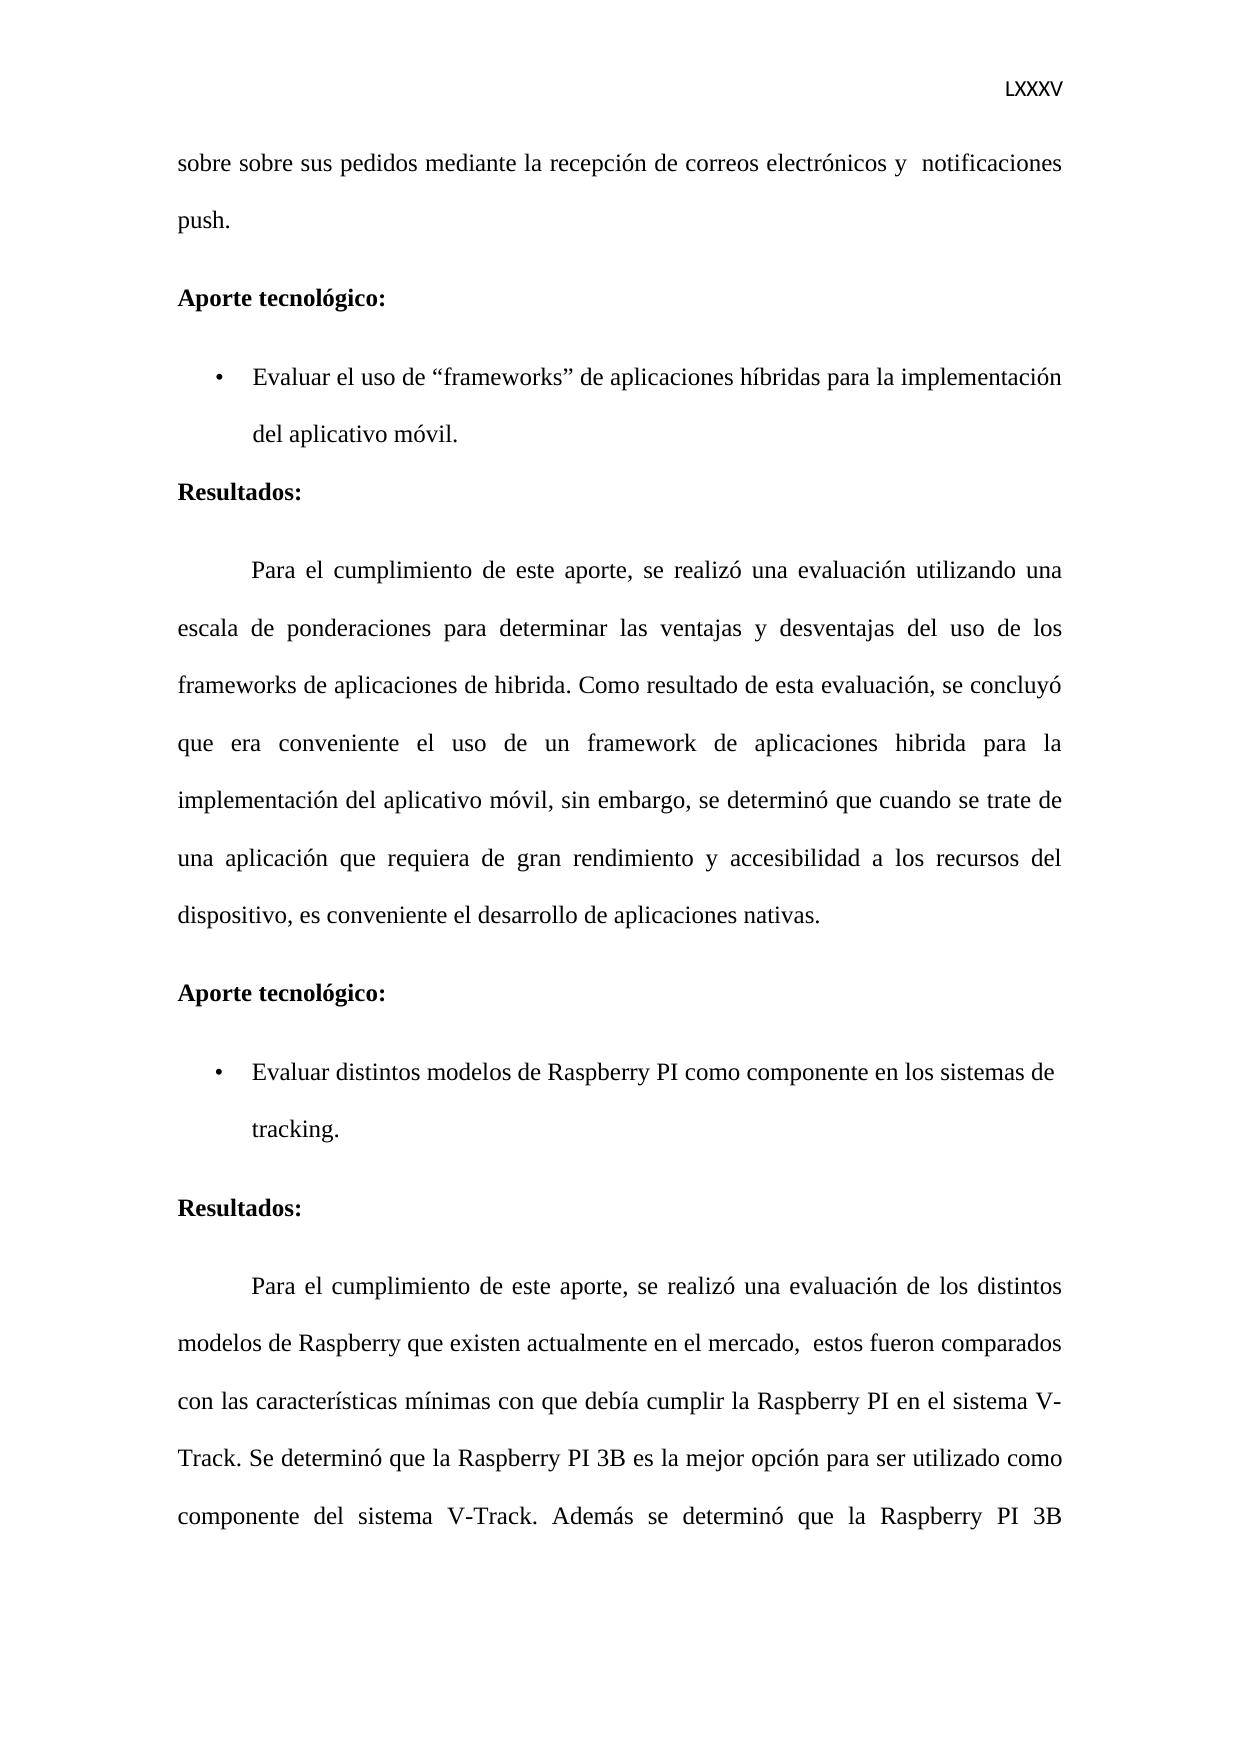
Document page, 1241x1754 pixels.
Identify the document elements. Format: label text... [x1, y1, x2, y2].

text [177, 148, 1063, 234]
text Para el cumplimiento de este aporte, se realizó una evaluación utilizando una escala de ponderaciones para determinar las ventajas y desventajas del uso de los frameworks de aplicaciones de hibrida. Como resultado de esta evaluación, se concluyó que era conveniente el uso de un framework de aplicaciones hibrida para la implementación del aplicativo móvil, sin embargo, se determinó que cuando se trate de una aplicación que requiera de gran rendimiento y accesibilidad a los recursos del dispositivo, es conveniente el desarrollo de aplicaciones nativas. [177, 555, 1063, 929]
list Evaluar distintos modelos de Raspberry PI como componente en los sistemas de tracking. [214, 1057, 1063, 1143]
text Resultados: [177, 477, 1063, 506]
list Evaluar el uso de “frameworks” de aplicaciones híbridas para la implementación del aplicativo móvil. [215, 362, 1063, 448]
text Aporte tecnológico: [177, 978, 1063, 1007]
text Resultados: [177, 1193, 1063, 1221]
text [177, 1271, 1063, 1530]
text Aporte tecnológico: [177, 283, 1063, 312]
